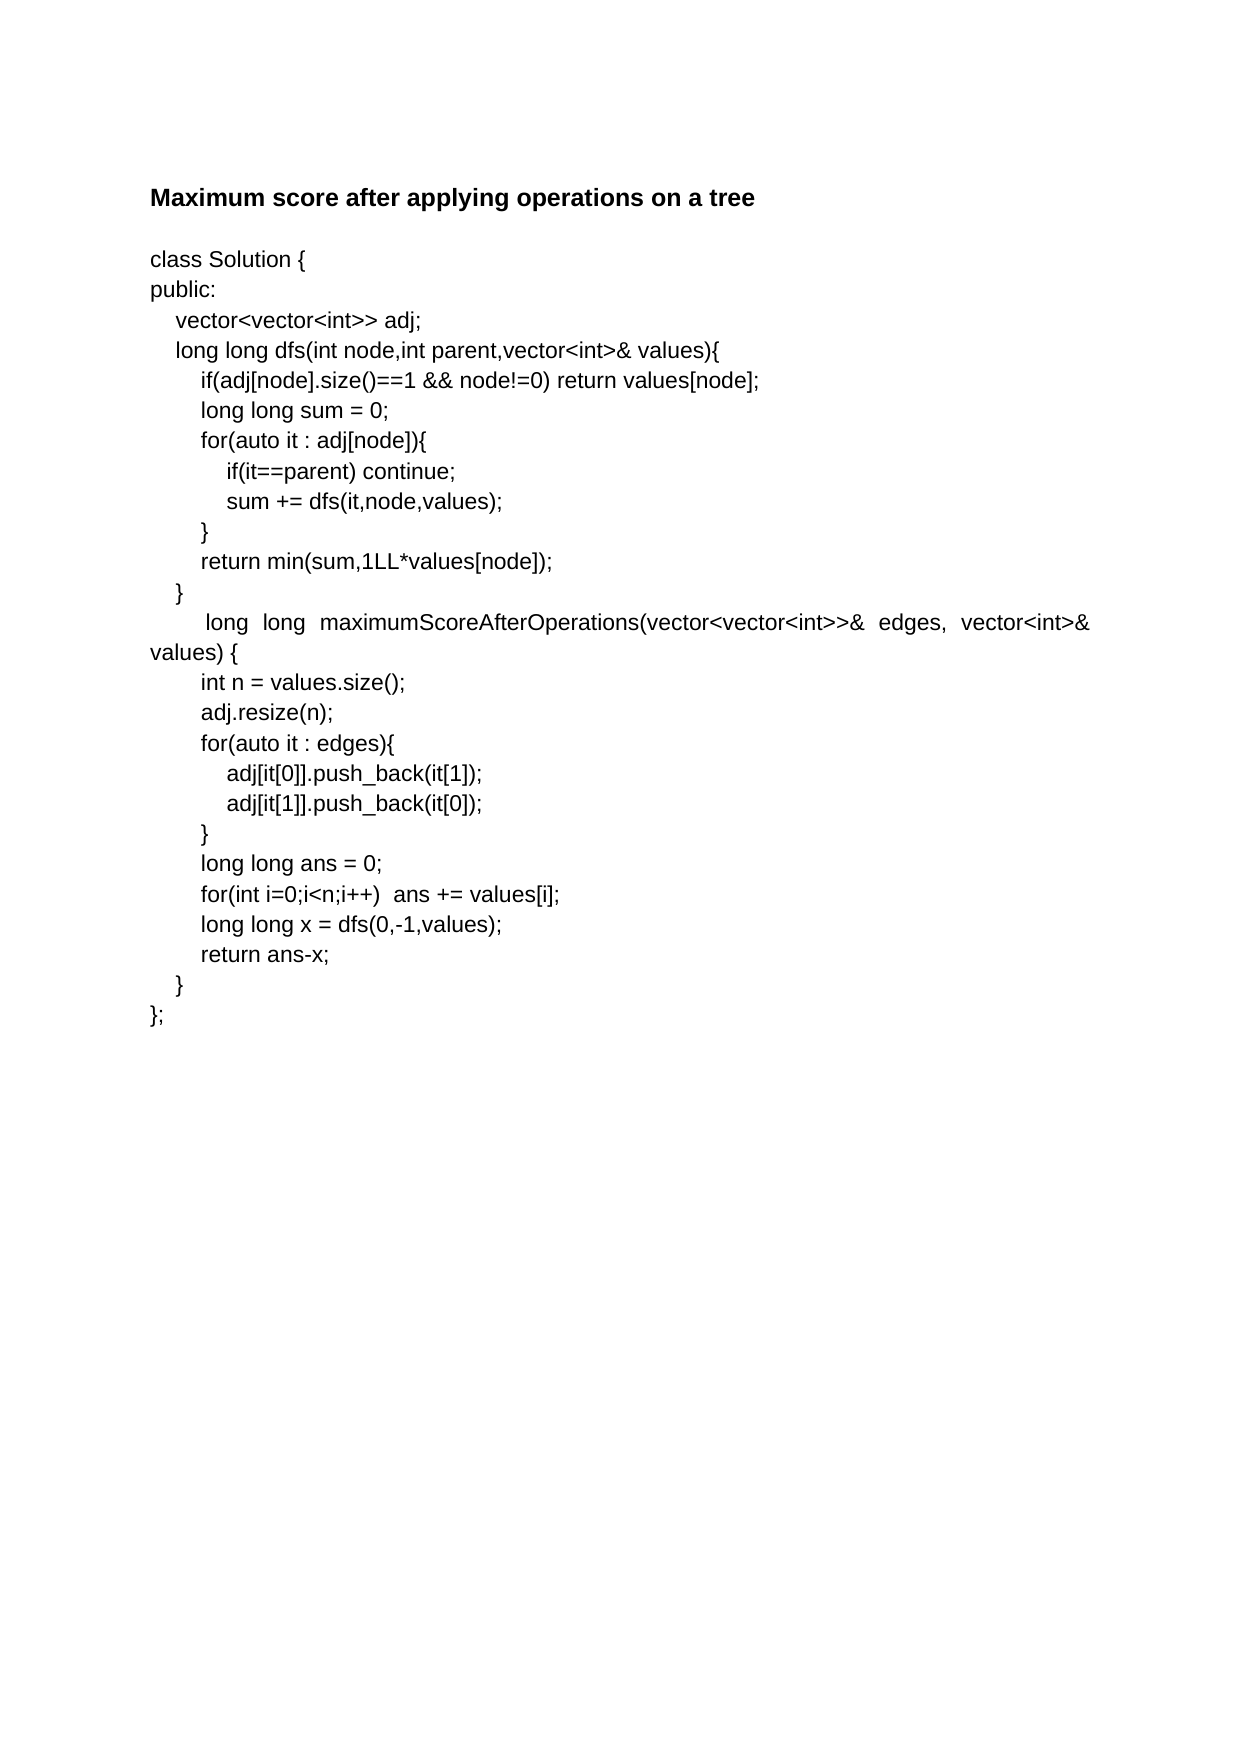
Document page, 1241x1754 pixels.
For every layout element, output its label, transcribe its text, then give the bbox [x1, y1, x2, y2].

text adj[it[1]].push_back(it[0]); [150, 790, 1090, 816]
text long long x = dfs(0,-1,values); [150, 911, 1090, 937]
text long long sum = 0; [150, 397, 1090, 424]
text for(auto it : adj[node]){ [150, 427, 1090, 454]
text for(auto it : edges){ [150, 729, 1090, 756]
text return ans-x; [150, 941, 1090, 967]
text adj[it[0]].push_back(it[1]); [150, 760, 1090, 786]
text sum += dfs(it,node,values); [150, 488, 1090, 514]
text return min(sum,1LL*values[node]); [150, 548, 1090, 575]
text } [150, 578, 1090, 605]
text if(it==parent) continue; [150, 458, 1090, 484]
text if(adj[node].size()==1 && node!=0) return values[node]; [150, 367, 1090, 393]
text int n = values.size(); [150, 669, 1090, 696]
text adj.resize(n); [150, 699, 1090, 726]
text public: [150, 276, 1090, 303]
text long long dfs(int node,int parent,vector<int>& values){ [150, 337, 1090, 363]
text } [150, 518, 1090, 544]
text long long maximumScoreAfterOperations(vector<vector<int>>& edges, vector<int>& values) { [150, 609, 1090, 665]
text for(int i=0;i<n;i++) ans += values[i]; [150, 881, 1090, 907]
text }; [150, 1001, 1090, 1028]
text long long ans = 0; [150, 850, 1090, 877]
text Maximum score after applying operations on a tree [150, 183, 1090, 212]
text class Solution { [150, 246, 1090, 273]
text vector<vector<int>> adj; [150, 307, 1090, 333]
text } [150, 971, 1090, 998]
text } [150, 820, 1090, 847]
